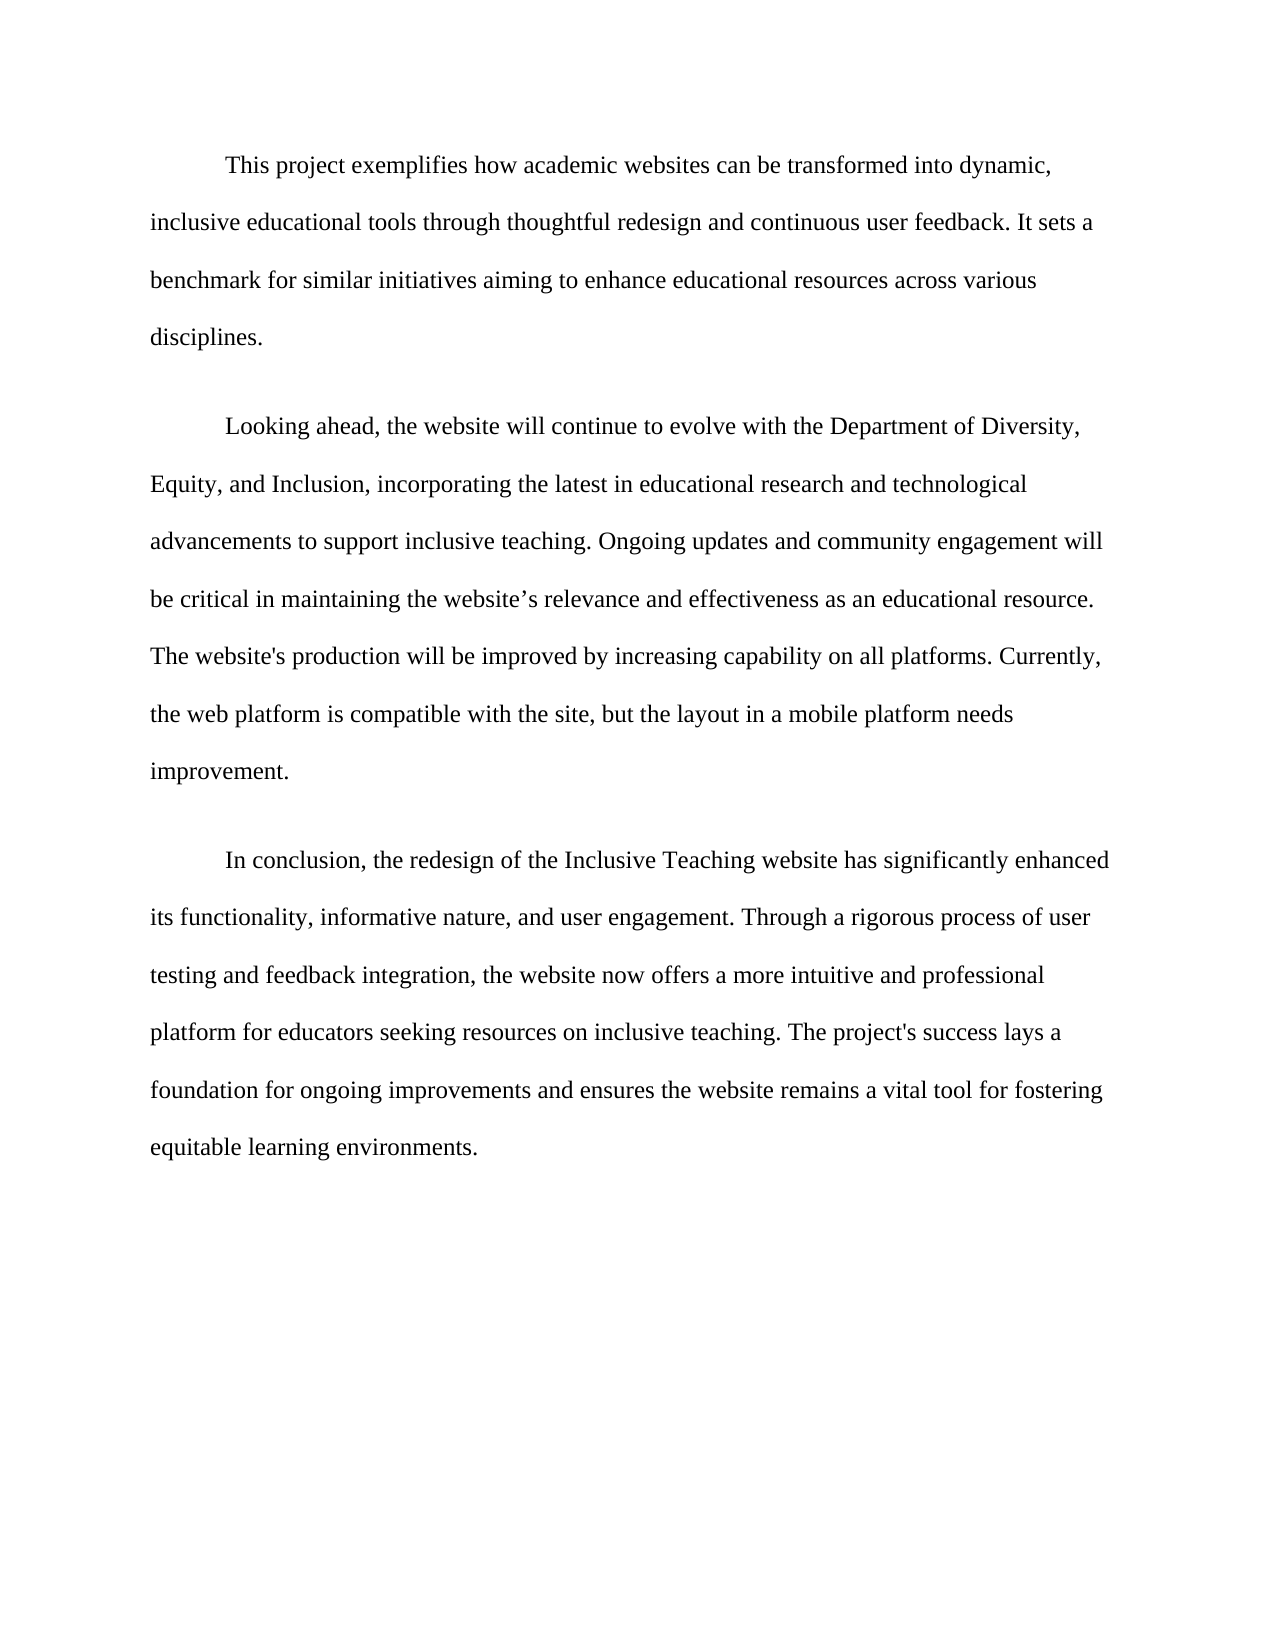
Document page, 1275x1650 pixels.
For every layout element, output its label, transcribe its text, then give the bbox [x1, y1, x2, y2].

text Looking ahead, the website will continue to evolve with the Department of Diversity, Equity, and Inclusion, incorporating the latest in educational research and technological advancements to support inclusive teaching. Ongoing updates and community engagement will be critical in maintaining the website’s relevance and effectiveness as an educational resource. The website's production will be improved by increasing capability on all platforms. Currently, the web platform is compatible with the site, but the layout in a mobile platform needs improvement. [150, 411, 1125, 785]
text In conclusion, the redesign of the Inclusive Teaching website has significantly enhanced its functionality, informative nature, and user engagement. Through a rigorous process of user testing and feedback integration, the website now offers a more intuitive and professional platform for educators seeking resources on inclusive teaching. The project's success lays a foundation for ongoing improvements and ensures the website remains a vital tool for fostering equitable learning environments. [150, 845, 1125, 1161]
text This project exemplifies how academic websites can be transformed into dynamic, inclusive educational tools through thoughtful redesign and continuous user feedback. It sets a benchmark for similar initiatives aiming to enhance educational resources across various disciplines. [150, 150, 1125, 351]
